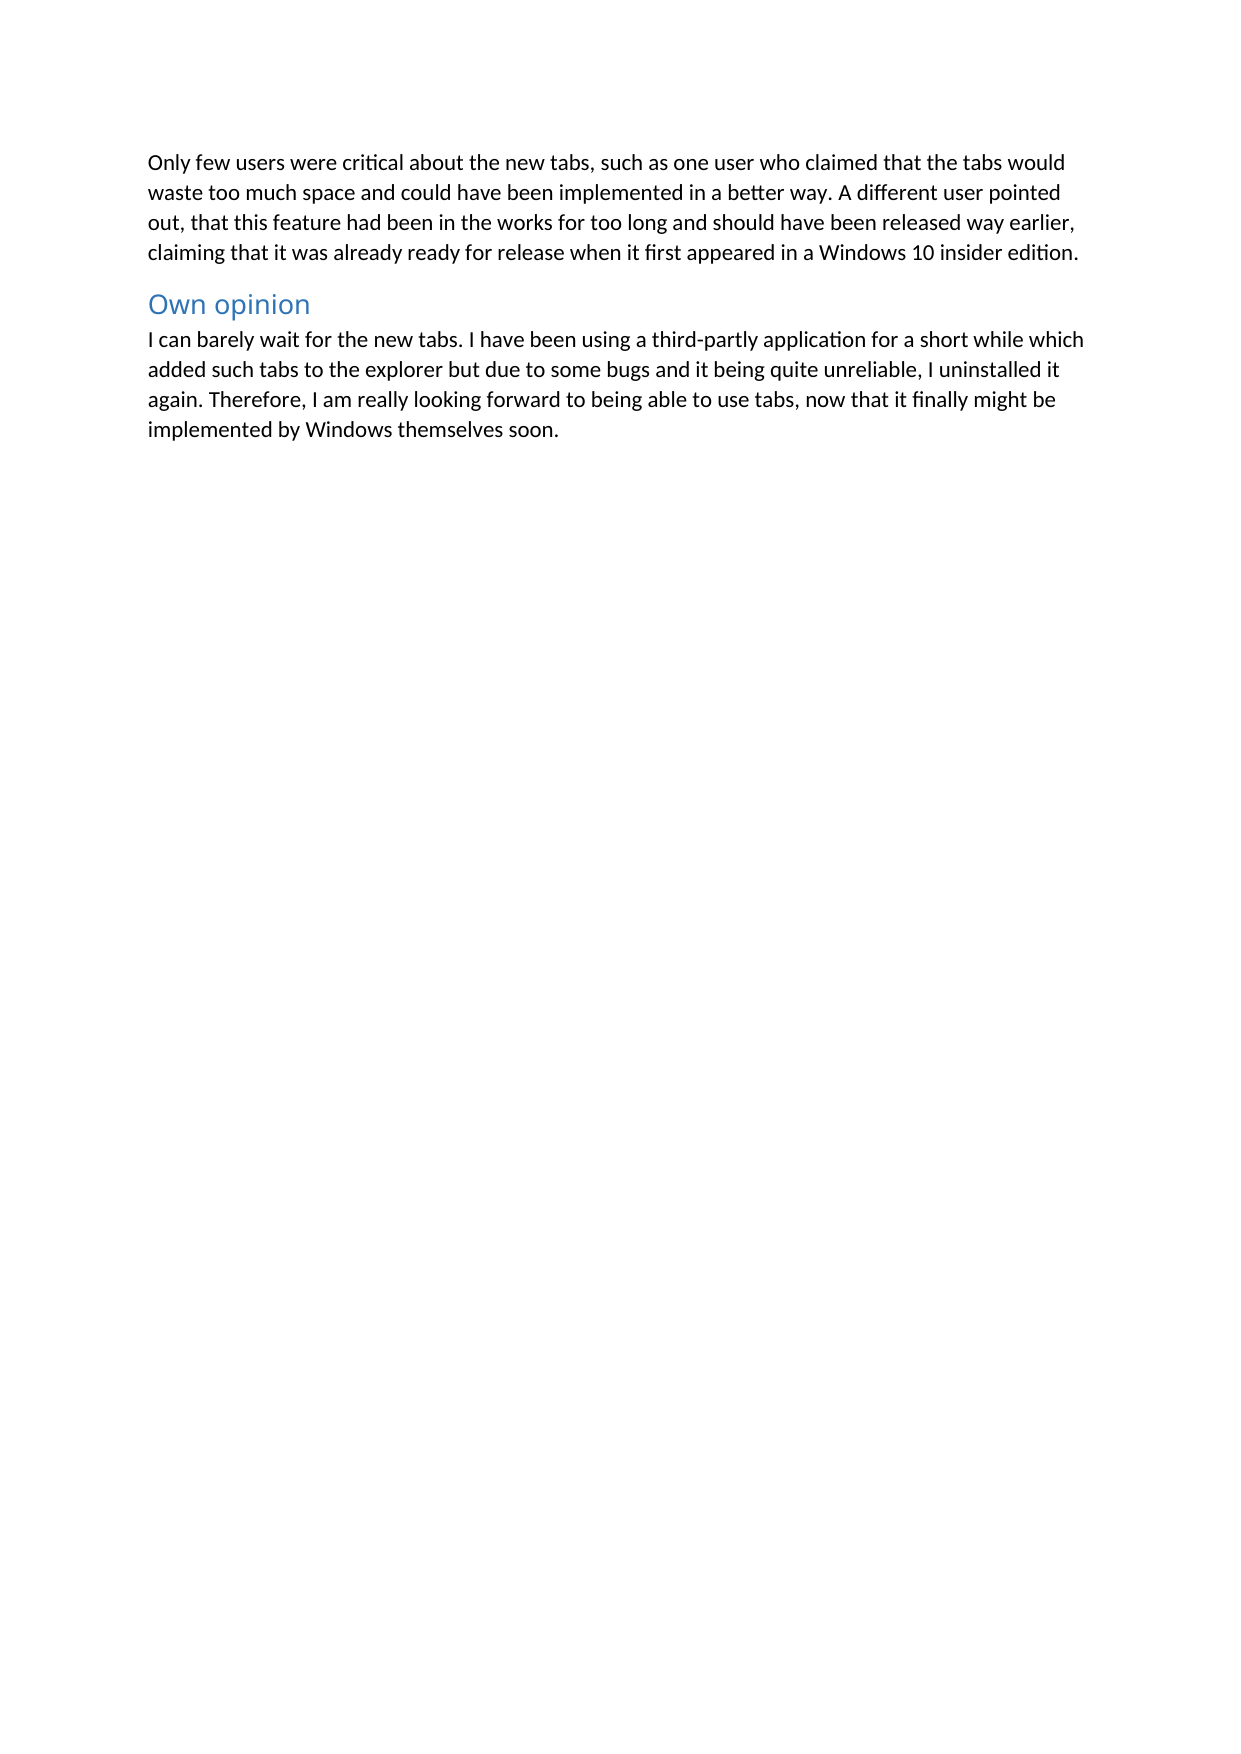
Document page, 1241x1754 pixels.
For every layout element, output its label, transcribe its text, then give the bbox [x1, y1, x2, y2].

text Only few users were critical about the new tabs, such as one user who claimed that the tabs would waste too much space and could have been implemented in a better way. A different user pointed out, that this feature had been in the works for too long and should have been released way earlier, claiming that it was already ready for release when it first appeared in a Windows 10 insider edition. [148, 148, 1093, 266]
subtitle Own opinion [148, 285, 1093, 322]
text I can barely wait for the new tabs. I have been using a third-partly application for a short while which added such tabs to the explorer but due to some bugs and it being quite unreliable, I uninstalled it again. Therefore, I am really looking forward to being able to use tabs, now that it finally might be implemented by Windows themselves soon. [148, 325, 1093, 443]
